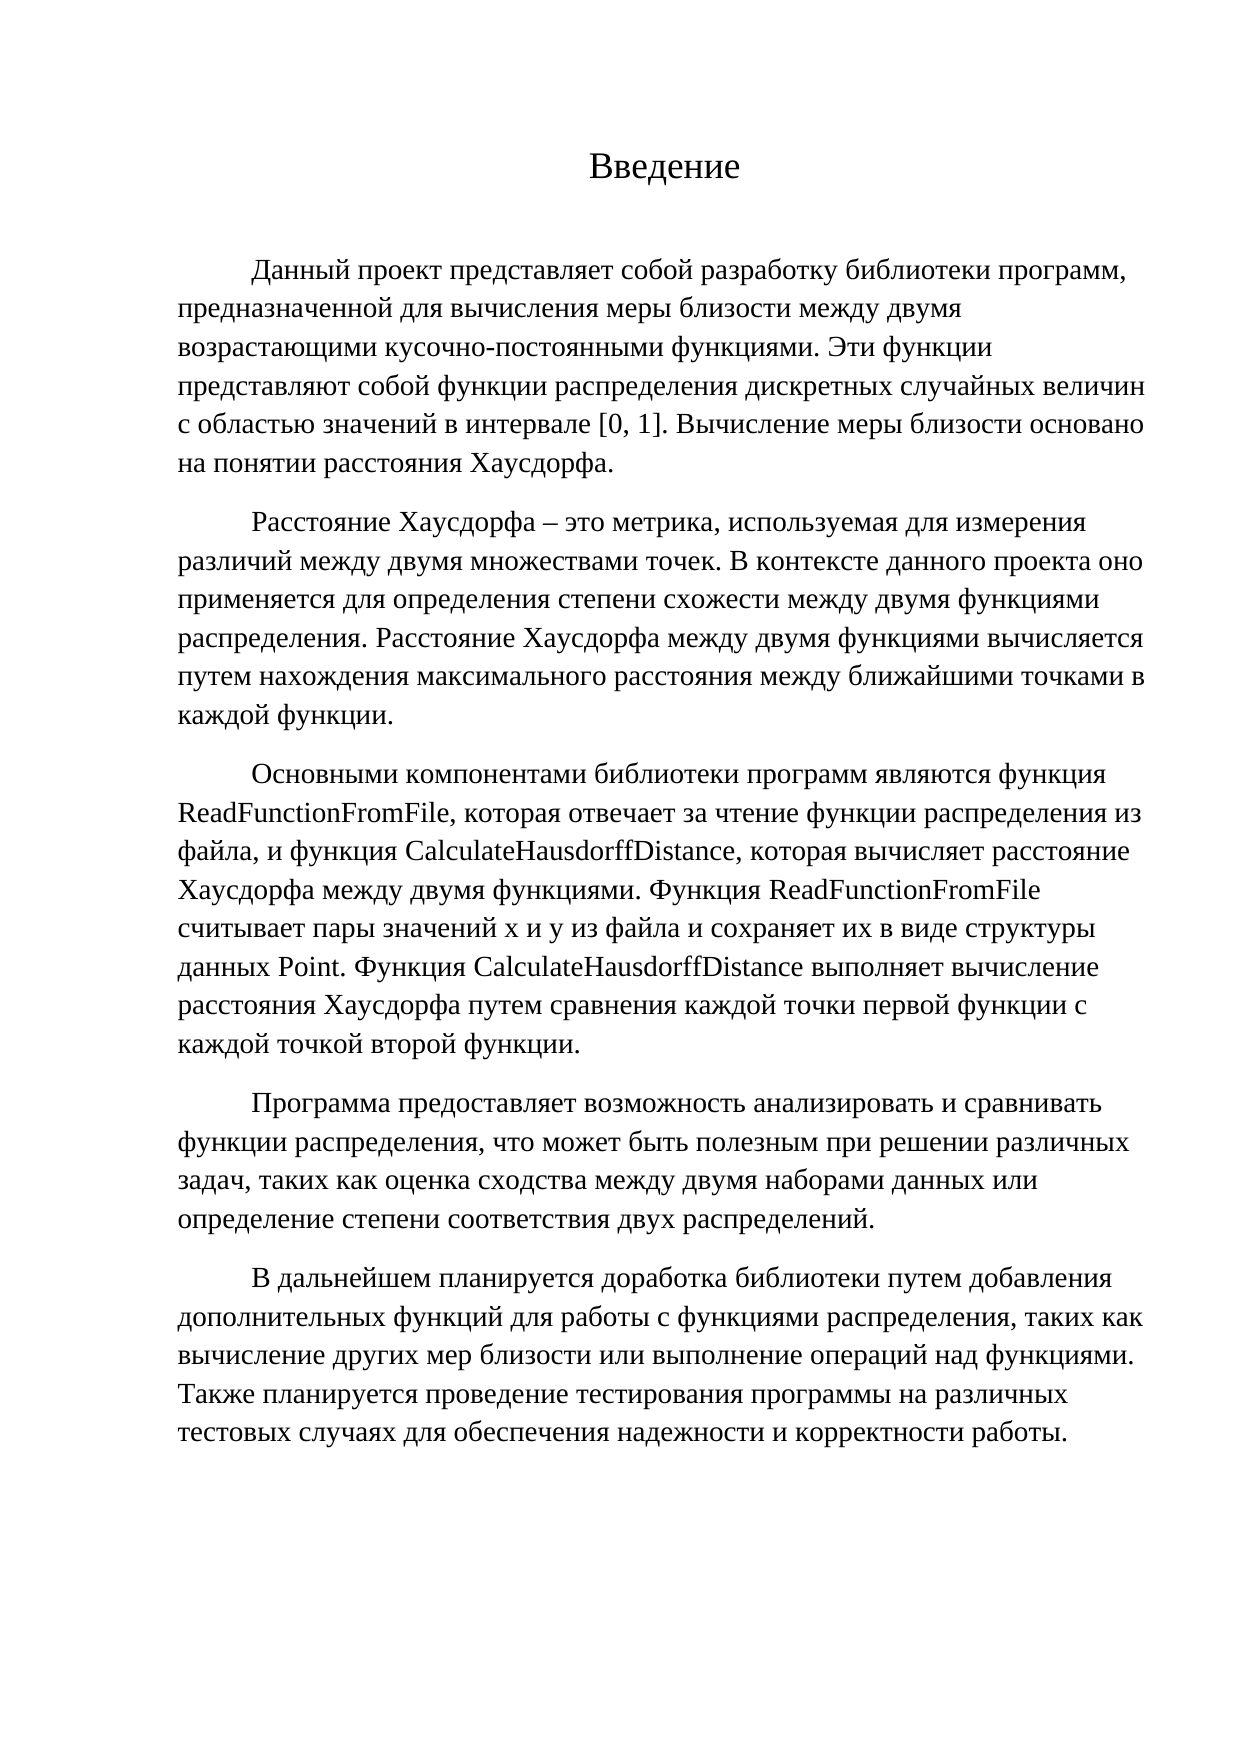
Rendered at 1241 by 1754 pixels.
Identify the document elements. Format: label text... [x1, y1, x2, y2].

text Основными компонентами библиотеки программ являются функция ReadFunctionFromFile, которая отвечает за чтение функции распределения из файла, и функция CalculateHausdorffDistance, которая вычисляет расстояние Хаусдорфа между двумя функциями. Функция ReadFunctionFromFile считывает пары значений x и y из файла и сохраняет их в виде структуры данных Point. Функция CalculateHausdorffDistance выполняет вычисление расстояния Хаусдорфа путем сравнения каждой точки первой функции с каждой точкой второй функции. [177, 756, 1152, 1059]
subtitle Введение [177, 143, 1152, 186]
text Расстояние Хаусдорфа – это метрика, используемая для измерения различий между двумя множествами точек. В контексте данного проекта оно применяется для определения степени схожести между двумя функциями распределения. Расстояние Хаусдорфа между двумя функциями вычисляется путем нахождения максимального расстояния между ближайшими точками в каждой функции. [177, 504, 1152, 730]
text В дальнейшем планируется доработка библиотеки путем добавления дополнительных функций для работы с функциями распределения, таких как вычисление других мер близости или выполнение операций над функциями. Также планируется проведение тестирования программы на различных тестовых случаях для обеспечения надежности и корректности работы. [177, 1260, 1152, 1448]
text Программа предоставляет возможность анализировать и сравнивать функции распределения, что может быть полезным при решении различных задач, таких как оценка сходства между двумя наборами данных или определение степени соответствия двух распределений. [177, 1085, 1152, 1234]
text Данный проект представляет собой разработку библиотеки программ, предназначенной для вычисления меры близости между двумя возрастающими кусочно-постоянными функциями. Эти функции представляют собой функции распределения дискретных случайных величин с областью значений в интервале [0, 1]. Вычисление меры близости основано на понятии расстояния Хаусдорфа. [177, 252, 1152, 478]
